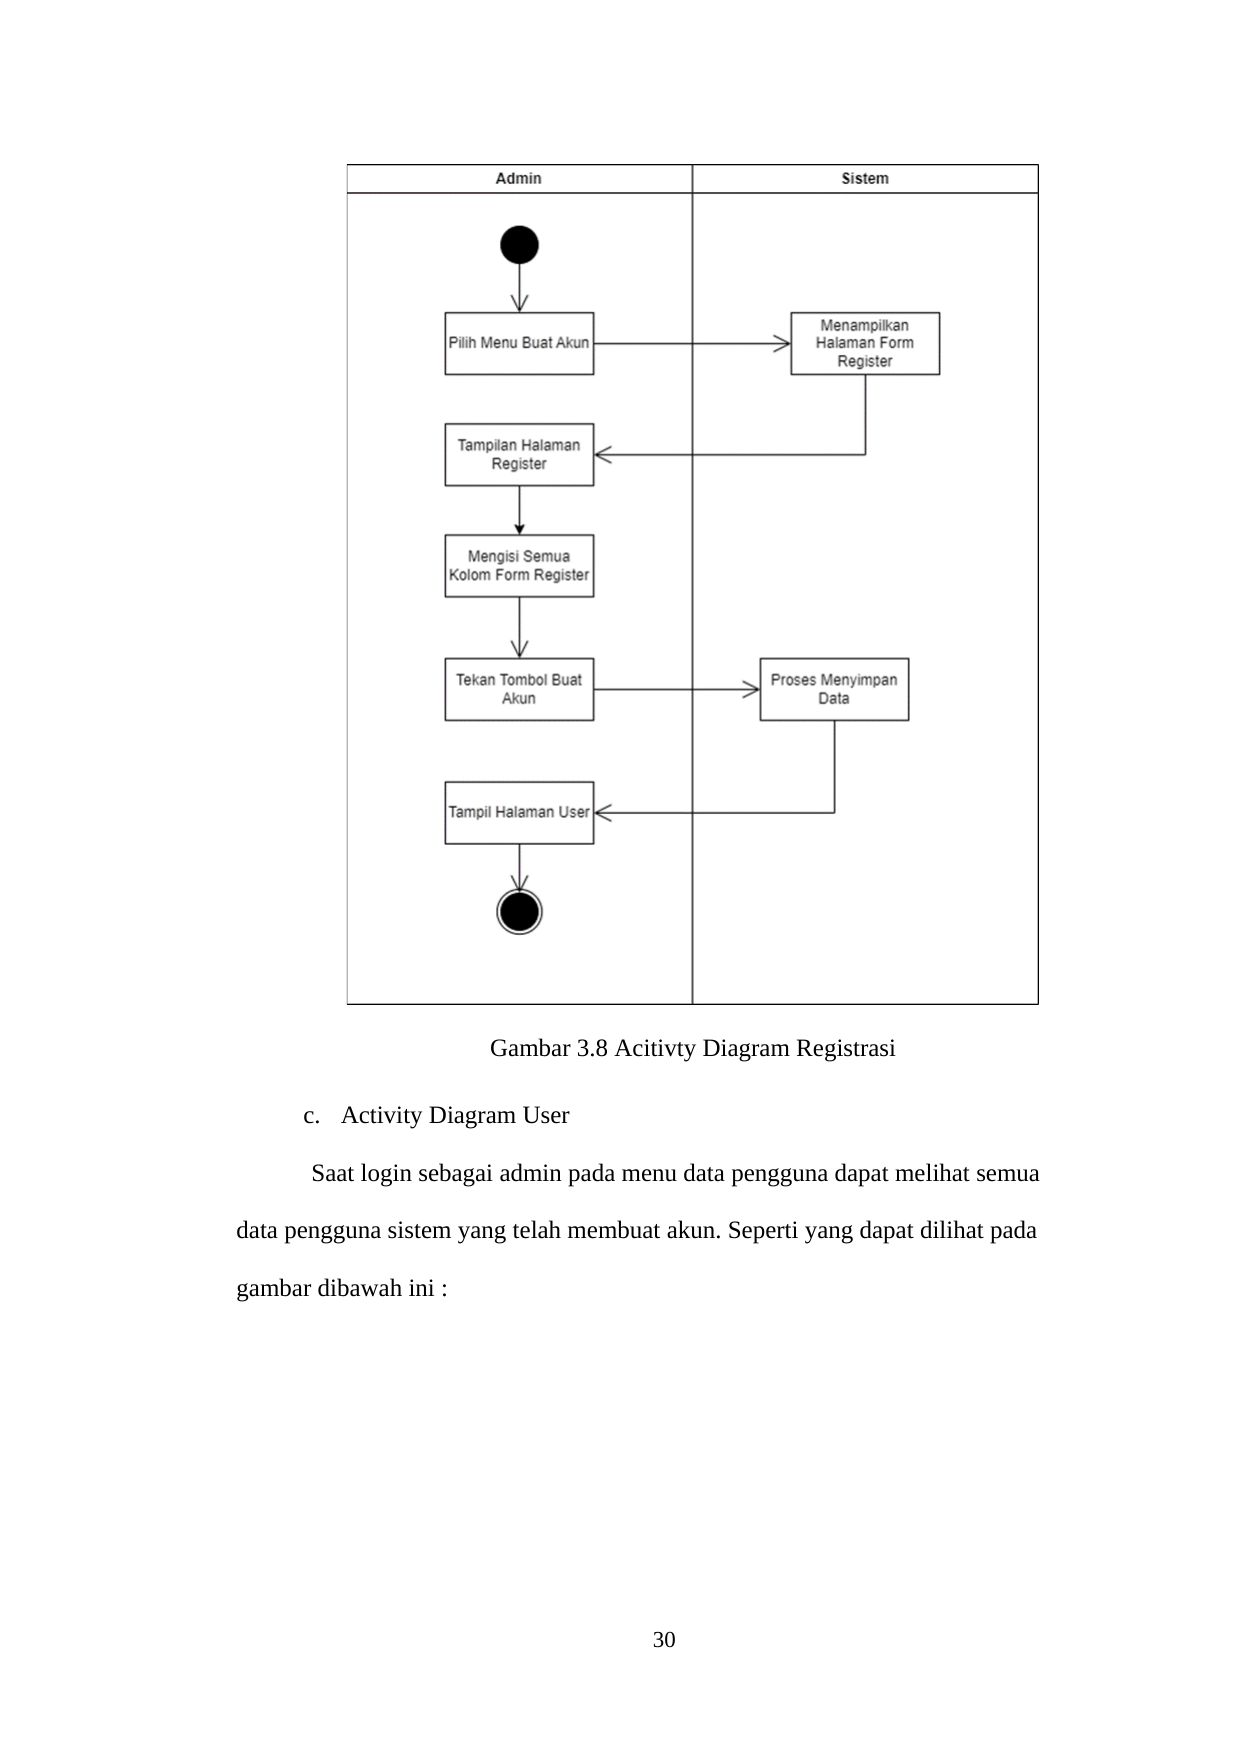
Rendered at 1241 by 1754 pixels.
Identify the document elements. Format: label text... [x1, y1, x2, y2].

text Saat login sebagai admin pada menu data pengguna dapat melihat semua data pengguna sistem yang telah membuat akun. Seperti yang dapat dilihat pada gambar dibawah ini : [236, 1158, 1084, 1302]
text Gambar 3.8 Acitivty Diagram Registrasi [236, 1033, 1074, 1062]
subtitle Activity Diagram User [303, 1100, 1201, 1129]
picture [346, 164, 1039, 1005]
